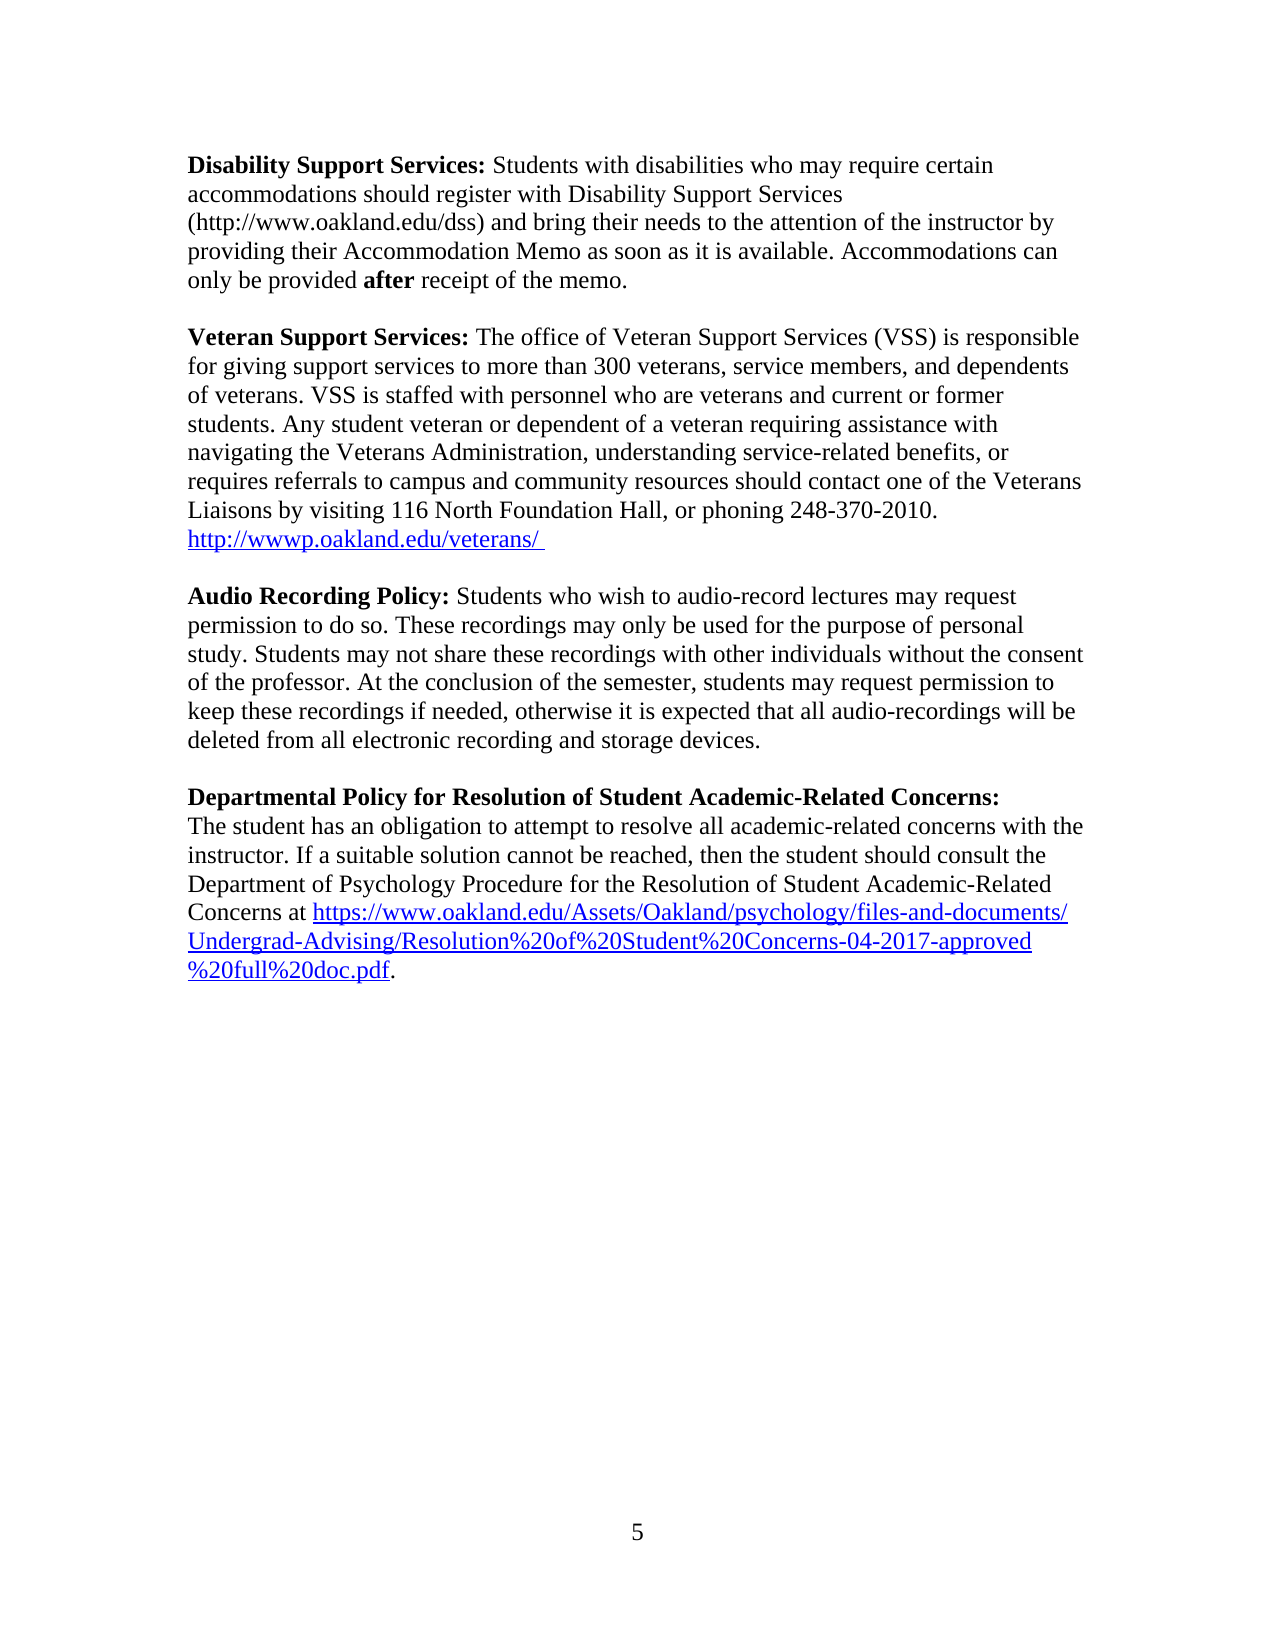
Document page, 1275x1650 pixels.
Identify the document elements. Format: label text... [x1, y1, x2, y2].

text Veteran Support Services: The office of Veteran Support Services (VSS) is responsible for giving support services to more than 300 veterans, service members, and dependents of veterans. VSS is staffed with personnel who are veterans and current or former students. Any student veteran or dependent of a veteran requiring assistance with navigating the Veterans Administration, understanding service‐related benefits, or requires referrals to campus and community resources should contact one of the Veterans Liaisons by visiting 116 North Foundation Hall, or phoning 248‐370‐2010. [187, 322, 1087, 524]
text Departmental Policy for Resolution of Student Academic-Related Concerns: [187, 782, 1087, 811]
text http://wwwp.oakland.edu/veterans/ [187, 524, 1087, 552]
text Audio Recording Policy: Students who wish to audio‐record lectures may request permission to do so. These recordings may only be used for the purpose of personal study. Students may not share these recordings with other individuals without the consent of the professor. At the conclusion of the semester, students may request permission to keep these recordings if needed, otherwise it is expected that all audio‐recordings will be deleted from all electronic recording and storage devices. [187, 581, 1087, 754]
text The student has an obligation to attempt to resolve all academic-related concerns with the instructor. If a suitable solution cannot be reached, then the student should consult the Department of Psychology Procedure for the Resolution of Student Academic-Related Concerns at https://www.oakland.edu/Assets/Oakland/psychology/files-and-documents/Undergrad-Advising/Resolution%20of%20Student%20Concerns-04-2017-approved%20full%20doc.pdf. [187, 811, 1087, 984]
text Disability Support Services: Students with disabilities who may require certain accommodations should register with Disability Support Services (http://www.oakland.edu/dss) and bring their needs to the attention of the instructor by providing their Accommodation Memo as soon as it is available. Accommodations can only be provided after receipt of the memo. [187, 150, 1087, 294]
